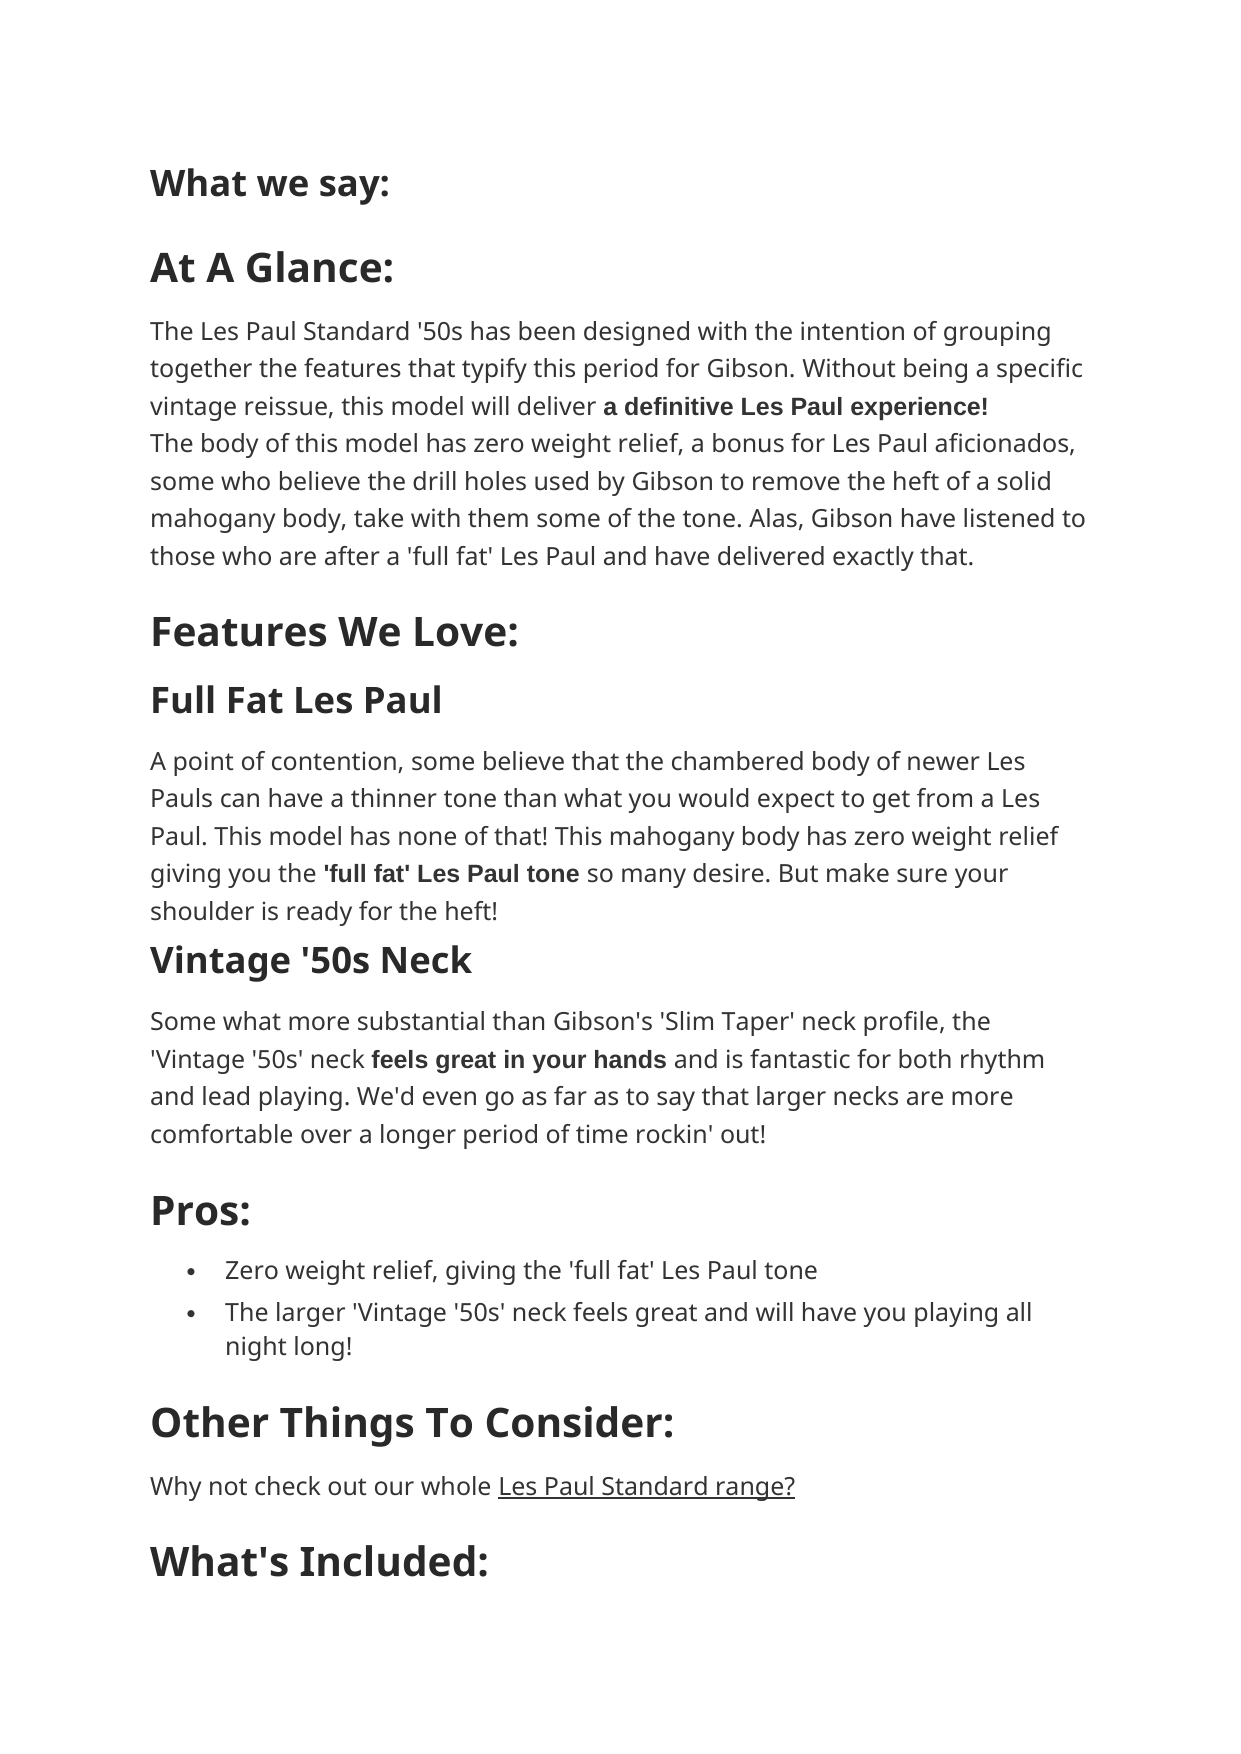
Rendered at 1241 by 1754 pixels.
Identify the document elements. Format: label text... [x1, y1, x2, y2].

text What we say: [150, 158, 1090, 207]
text Full Fat Les Paul [150, 674, 1090, 724]
text What's Included: [150, 1533, 1090, 1589]
text Other Things To Consider: [150, 1394, 1090, 1449]
text The Les Paul Standard '50s has been designed with the intention of grouping together the features that typify this period for Gibson. Without being a specific vintage reissue, this model will deliver a definitive Les Paul experience! [150, 310, 1090, 422]
text Vintage '50s Neck [150, 935, 1090, 985]
text Pros: [150, 1182, 1090, 1237]
text At A Glance: [150, 239, 1090, 294]
text Some what more substantial than Gibson's 'Slim Taper' neck profile, the 'Vintage '50s' neck feels great in your hands and is fantastic for both rhythm and lead playing. We'd even go as far as to say that larger necks are more comfortable over a longer period of time rockin' out! [150, 1000, 1090, 1150]
list Zero weight relief, giving the 'full fat' Les Paul tone [187, 1252, 1090, 1287]
text Why not check out our whole Les Paul Standard range? [150, 1465, 1090, 1502]
text Features We Love: [150, 603, 1090, 659]
text The body of this model has zero weight relief, a bonus for Les Paul aficionados, some who believe the drill holes used by Gibson to remove the heft of a solid mahogany body, take with them some of the tone. Alas, Gibson have listened to those who are after a 'full fat' Les Paul and have delivered exactly that. [150, 422, 1090, 572]
text A point of contention, some believe that the chambered body of newer Les Pauls can have a thinner tone than what you would expect to get from a Les Paul. This model has none of that! This mahogany body has zero weight relief giving you the 'full fat' Les Paul tone so many desire. But make sure your shoulder is ready for the heft! [150, 740, 1090, 927]
list The larger 'Vintage '50s' neck feels great and will have you playing all night long! [187, 1294, 1090, 1362]
